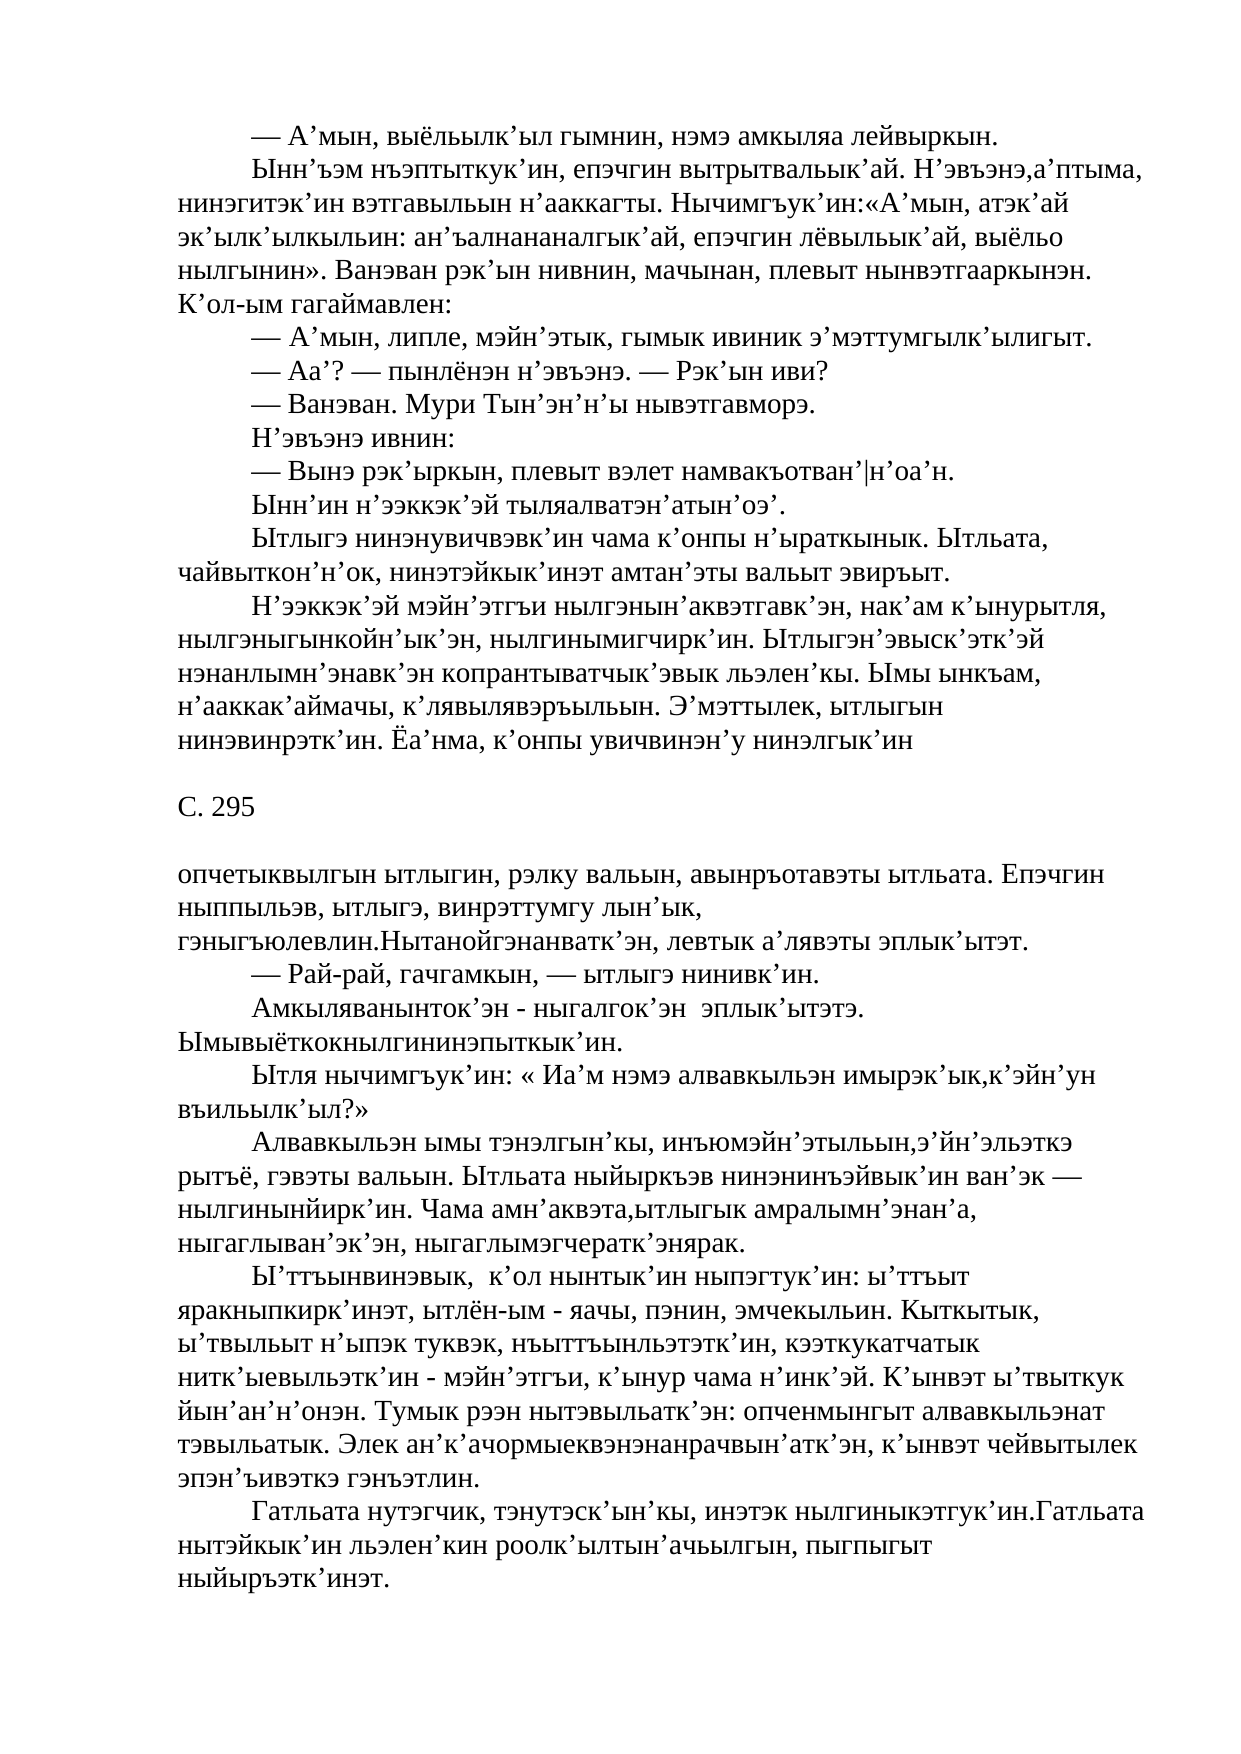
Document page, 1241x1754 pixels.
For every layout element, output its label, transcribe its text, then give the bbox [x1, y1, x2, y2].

text — А’мын, выёльылк’ыл гымнин, нэмэ амкыляа лейвыркын. [177, 118, 1152, 152]
text С. 295 [177, 789, 1152, 822]
text Амкыляванынток’эн - ныгалгок’эн эплык’ытэтэ. Ымывыёткокнылгининэпыткык’ин. [177, 990, 1152, 1057]
text Алвавкыльэн ымы тэнэлгын’кы, инъюмэйн’этыльын,э’йн’эльэткэ рытъё, гэвэты вальын. Ытльата ныйыркъэв нинэнинъэйвык’ин ван’эк —нылгинынйирк’ин. Чама амн’аквэта,ытлыгык амралымн’энан’а, ныгаглыван’эк’эн, ныгаглымэгчератк’энярак. [177, 1124, 1152, 1258]
text Ы’ттъынвинэвык, к’ол нынтык’ин ныпэгтук’ин: ы’ттъыт яракныпкирк’инэт, ытлён-ым - яачы, пэнин, эмчекыльин. Кыткытык, ы’твыльыт н’ыпэк туквэк, нъыттъынльэтэтк’ин, кээткукатчатык нитк’ыевыльэтк’ин - мэйн’этгъи, к’ынур чама н’инк’эй. К’ынвэт ы’твыткук йын’ан’н’онэн. Тумык рээн нытэвыльатк’эн: опченмынгыт алвавкыльэнат тэвыльатык. Элек ан’к’ачормыеквэнэнанрачвын’атк’эн, к’ынвэт чейвытылек эпэн’ъивэткэ гэнъэтлин. [177, 1258, 1152, 1493]
text Н’эвъэнэ ивнин: [177, 420, 1152, 453]
text — Вынэ рэк’ыркын, плевыт вэлет намвакъотван’|н’оа’н. [177, 453, 1152, 487]
text Ытлыгэ нинэнувичвэвк’ин чама к’онпы н’ыраткынык. Ытльата, чайвыткон’н’ок, нинэтэйкык’инэт амтан’эты вальыт эвиръыт. [177, 521, 1152, 588]
list А’мын, липле, мэйн’этык, гымык ивиник э’мэттумгылк’ылигыт. [251, 319, 1152, 353]
text опчетыквылгын ытлыгин, рэлку вальын, авынръотавэты ытльата. Епэчгин ныппыльэв, ытлыгэ, винрэттумгу лын’ык, гэныгъюлевлин.Нытанойгэнанватк’эн, левтык а’лявэты эплык’ытэт. [177, 856, 1152, 957]
text К’ол-ым гагаймавлен: [177, 286, 1152, 319]
text Ынн’ъэм нъэптыткук’ин, епэчгин вытрытвальык’ай. Н’эвъэнэ,а’птыма, нинэгитэк’ин вэтгавыльын н’ааккагты. Нычимгъук’ин:«А’мын, атэк’ай эк’ылк’ылкыльин: ан’ъалнананалгык’ай, епэчгин лёвыльык’ай, выёльо нылгынин». Ванэван рэк’ын нивнин, мачынан, плевыт нынвэтгааркынэн. [177, 152, 1152, 286]
text Ытля нычимгъук’ин: « Иа’м нэмэ алвавкыльэн имырэк’ык,к’эйн’ун въильылк’ыл?» [177, 1057, 1152, 1124]
text Гатльата нутэгчик, тэнутэск’ын’кы, инэтэк нылгиныкэтгук’ин.Гатльата нытэйкык’ин льэлен’кин роолк’ылтын’ачьылгын, пыгпыгыт ныйыръэтк’инэт. [177, 1493, 1152, 1594]
text — Рай-рай, гачгамкын, — ытлыгэ нинивк’ин. [177, 957, 1152, 990]
text — Аа’? — пынлёнэн н’эвъэнэ. — Рэк’ын иви? [177, 353, 1152, 386]
text Ынн’ин н’ээккэк’эй тыляалватэн’атын’оэ’. [177, 487, 1152, 521]
text — Ванэван. Мури Тын’эн’н’ы нывэтгавморэ. [177, 386, 1152, 420]
text Н’ээккэк’эй мэйн’этгъи нылгэнын’аквэтгавк’эн, нак’ам к’ынурытля, нылгэныгынкойн’ык’эн, нылгинымигчирк’ин. Ытлыгэн’эвыск’этк’эй нэнанлымн’энавк’эн копрантыватчык’эвык льэлен’кы. Ымы ынкъам, н’ааккак’аймачы, к’лявылявэръыльын. Э’мэттылек, ытлыгын нинэвинрэтк’ин. Ёа’нма, к’онпы увичвинэн’у нинэлгык’ин [177, 588, 1152, 755]
